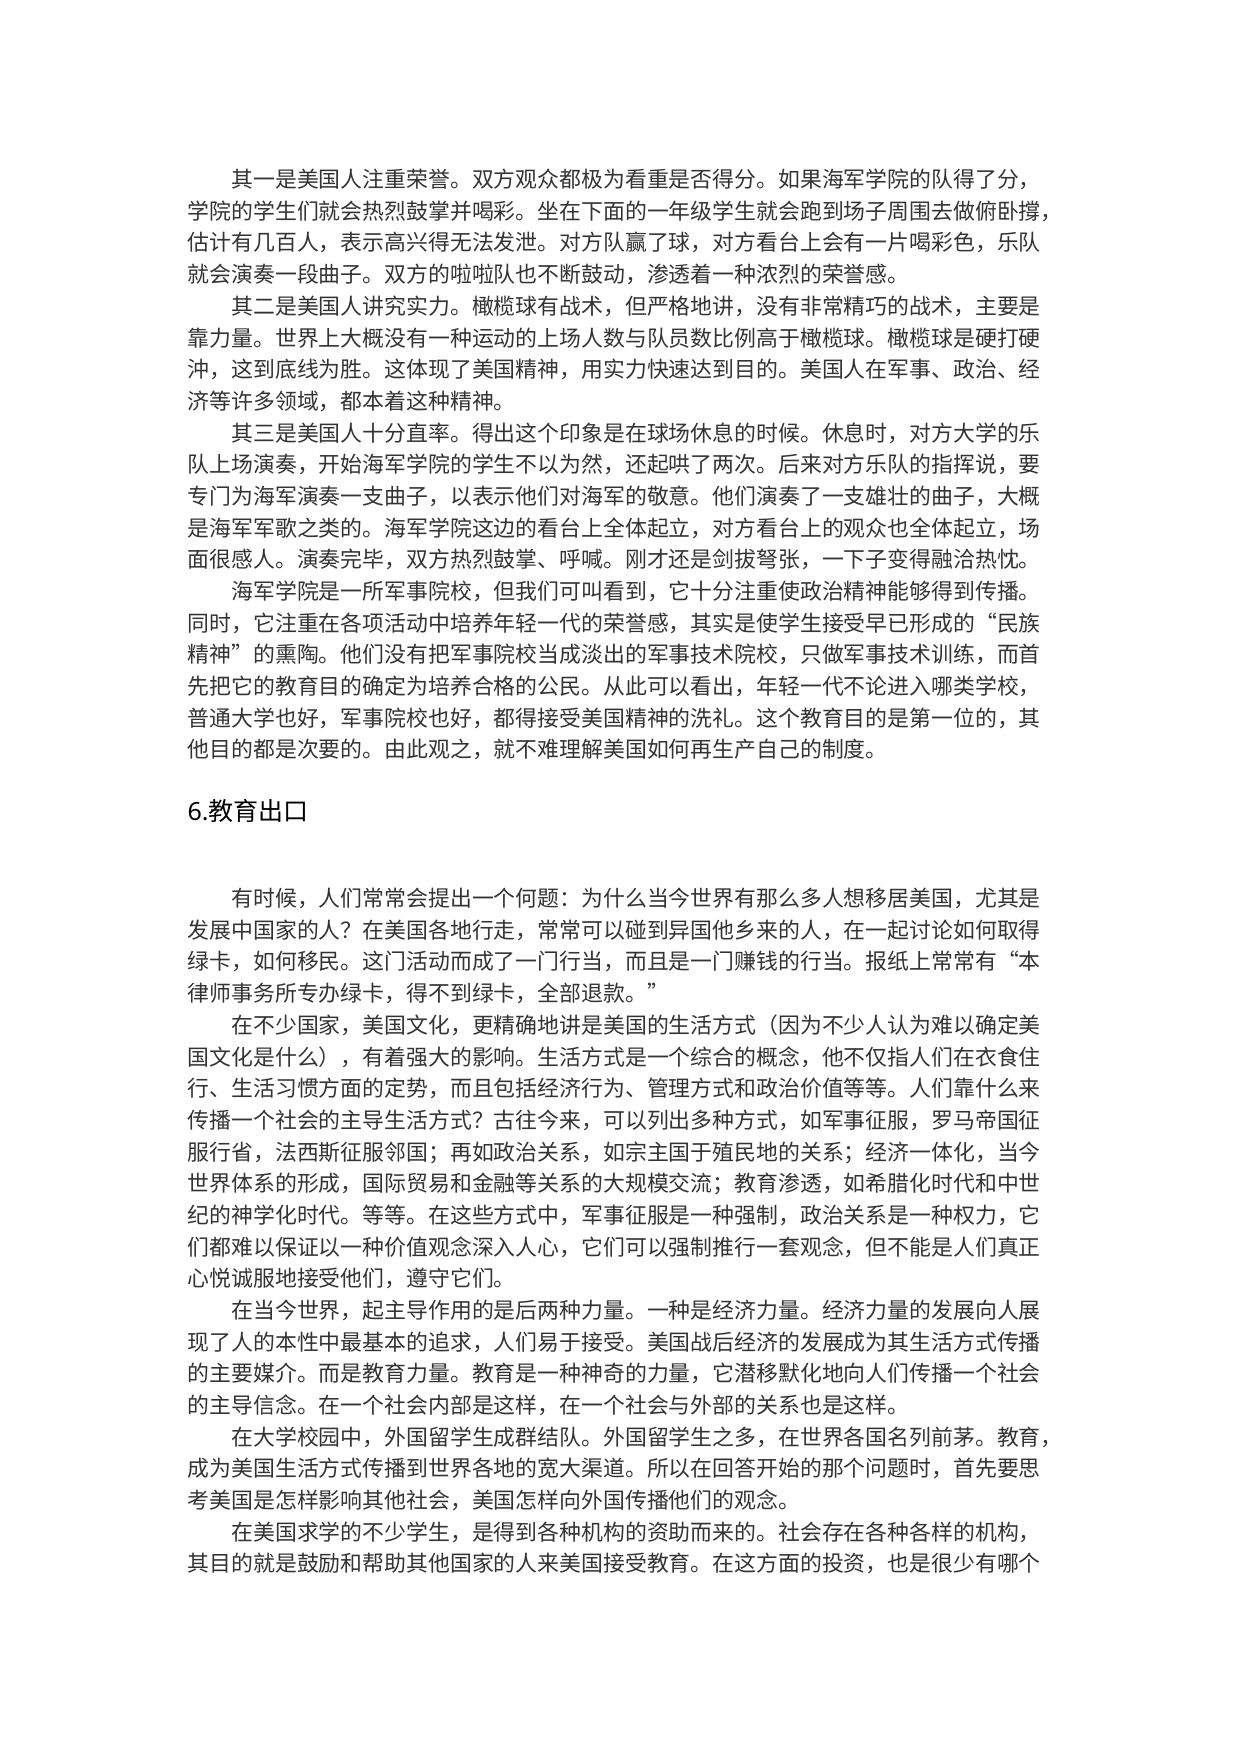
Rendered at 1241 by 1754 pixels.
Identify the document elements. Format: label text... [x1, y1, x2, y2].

text ​其三是美国人十分直率。得出这个印象是在球场休息的时候。休息时，对方大学的乐队上场演奏，开始海军学院的学生不以为然，还起哄了两次。后来对方乐队的指挥说，要专门为海军演奏一支曲子，以表示他们对海军的敬意。他们演奏了一支雄壮的曲子，大概是海军军歌之类的。海军学院这边的看台上全体起立，对方看台上的观众也全体起立，场面很感人。演奏完毕，双方热烈鼓掌、呼喊。刚才还是剑拔弩张，一下子变得融洽热忱。 [187, 416, 1053, 574]
text ​在大学校园中，外国留学生成群结队。外国留学生之多，在世界各国名列前茅。教育，成为美国生活方式传播到世界各地的宽大渠道。所以在回答开始的那个问题时，首先要思考美国是怎样影响其他社会，美国怎样向外国传播他们的观念。 [187, 1419, 1053, 1515]
text ​其二是美国人讲究实力。橄榄球有战术，但严格地讲，没有非常精巧的战术，主要是靠力量。世界上大概没有一种运动的上场人数与队员数比例高于橄榄球。橄榄球是硬打硬沖，这到底线为胜。这体现了美国精神，用实力快速达到目的。美国人在军事、政治、经济等许多领域，都本着这种精神。 [187, 289, 1053, 416]
text ​在当今世界，起主导作用的是后两种力量。一种是经济力量。经济力量的发展向人展现了人的本性中最基本的追求，人们易于接受。美国战后经济的发展成为其生活方式传播的主要媒介。而是教育力量。教育是一种神奇的力量，它潜移默化地向人们传播一个社会的主导信念。在一个社会内部是这样，在一个社会与外部的关系也是这样。 [187, 1293, 1053, 1419]
text ​在不少国家，美国文化，更精确地讲是美国的生活方式（因为不少人认为难以确定美国文化是什么），有着强大的影响。生活方式是一个综合的概念，他不仅指人们在衣食住行、生活习惯方面的定势，而且包括经济行为、管理方式和政治价值等等。人们靠什么来传播一个社会的主导生活方式？古往今来，可以列出多种方式，如军事征服，罗马帝国征服行省，法西斯征服邻国；再如政治关系，如宗主国于殖民地的关系；经济一体化，当今世界体系的形成，国际贸易和金融等关系的大规模交流；教育渗透，如希腊化时代和中世纪的神学化时代。等等。在这些方式中，军事征服是一种强制，政治关系是一种权力，它们都难以保证以一种价值观念深入人心，它们可以强制推行一套观念，但不能是人们真正心悦诚服地接受他们，遵守它们。 [187, 1008, 1053, 1293]
text ​有时候，人们常常会提出一个何题：为什么当今世界有那么多人想移居美国，尤其是发展中国家的人？在美国各地行走，常常可以碰到异国他乡来的人，在一起讨论如何取得绿卡，如何移民。这门活动而成了一门行当，而且是一门赚钱的行当。报纸上常常有“本律师事务所专办绿卡，得不到绿卡，全部退款。” [187, 881, 1053, 1008]
text ​其一是美国人注重荣誉。双方观众都极为看重是否得分。如果海军学院的队得了分，学院的学生们就会热烈鼓掌并喝彩。坐在下面的一年级学生就会跑到场子周围去做俯卧撐，估计有几百人，表示高兴得无法发泄。对方队赢了球，对方看台上会有一片喝彩色，乐队就会演奏一段曲子。双方的啦啦队也不断鼓动，渗透着一种浓烈的荣誉感。 [187, 162, 1053, 289]
subtitle 6.教育出口 [187, 791, 1053, 827]
text ​海军学院是一所军事院校，但我们可叫看到，它十分注重使政治精神能够得到传播。同时，它注重在各项活动中培养年轻一代的荣誉感，其实是使学生接受早已形成的“民族精神”的熏陶。他们没有把军事院校当成淡出的军事技术院校，只做军事技术训练，而首先把它的教育目的确定为培养合格的公民。从此可以看出，年轻一代不论进入哪类学校，普通大学也好，军事院校也好，都得接受美国精神的洗礼。这个教育目的是第一位的，其他目的都是次要的。由此观之，就不难理解美国如何再生产自己的制度。 [187, 574, 1053, 764]
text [187, 1515, 1053, 1578]
